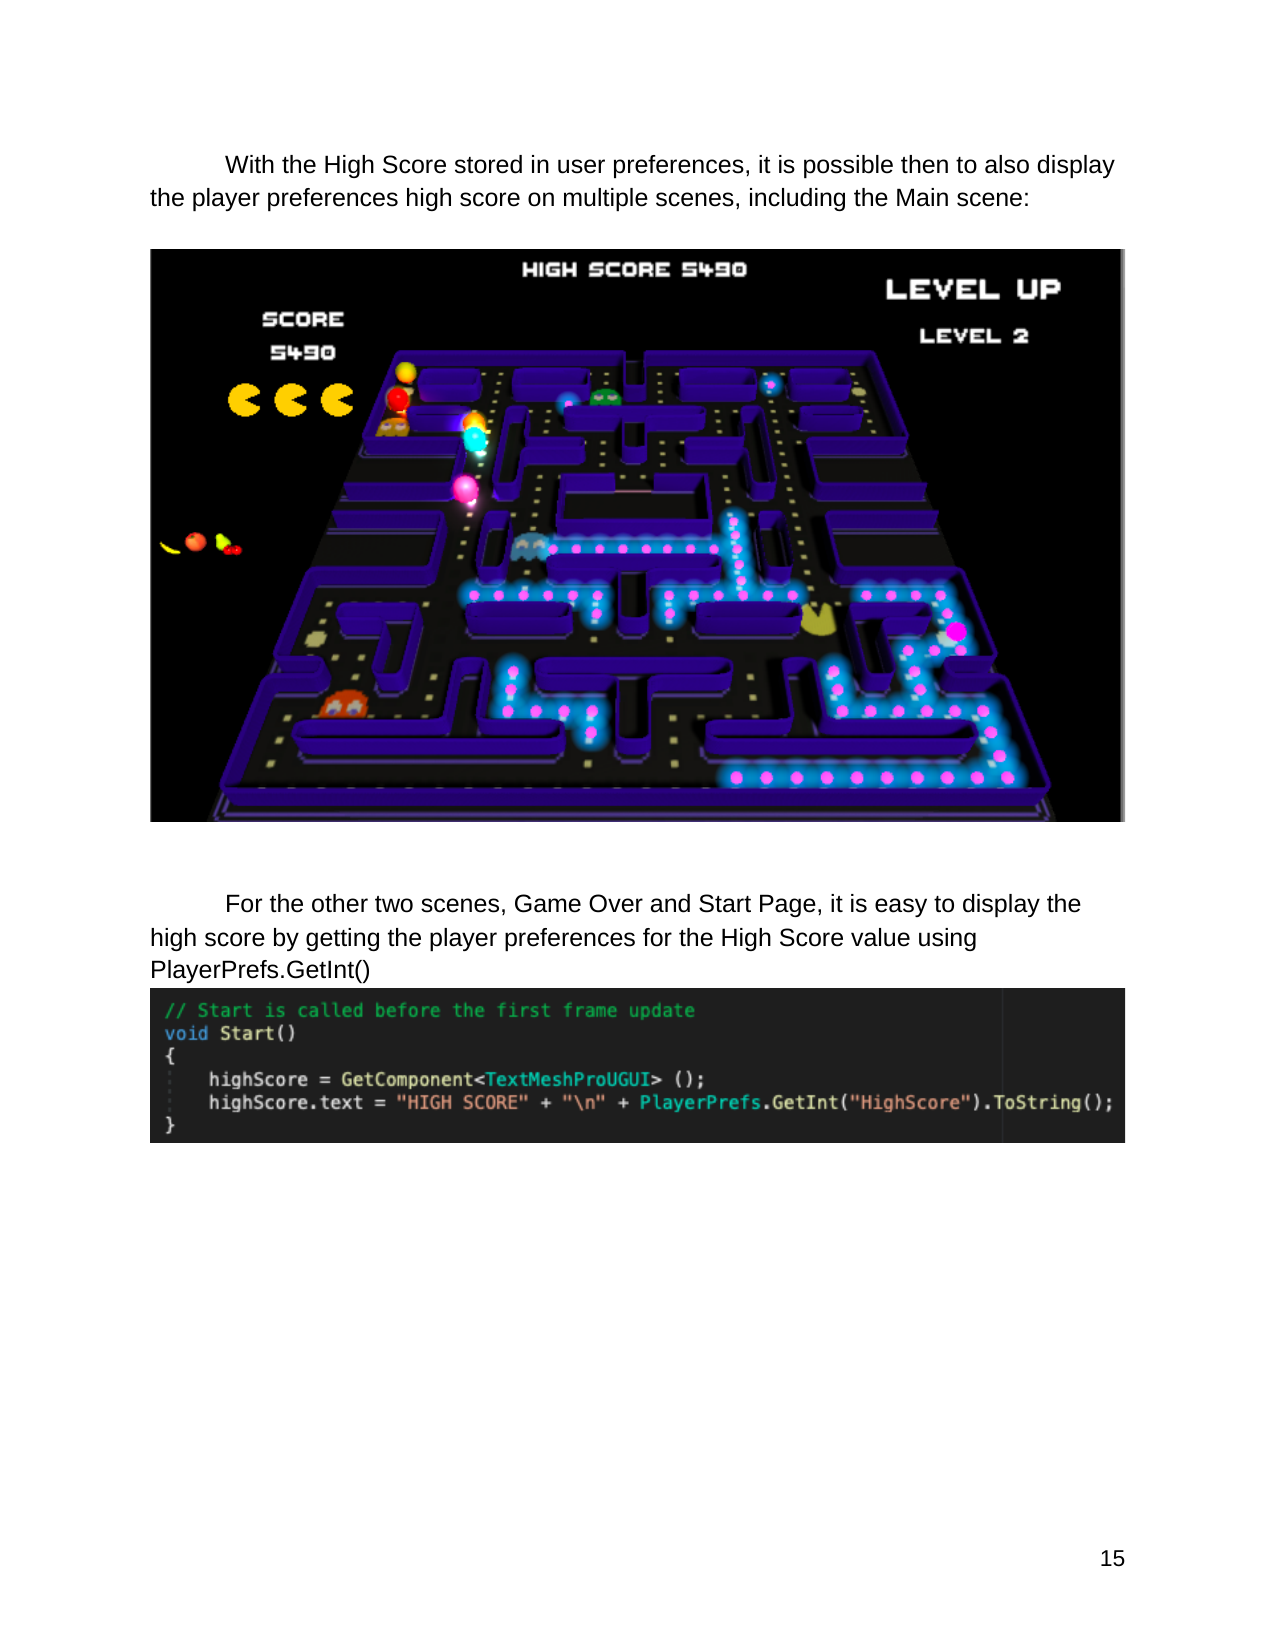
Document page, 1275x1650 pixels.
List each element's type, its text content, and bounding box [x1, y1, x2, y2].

text With the High Score stored in user preferences, it is possible then to also display the player preferences high score on multiple scenes, including the Main scene: [150, 150, 1125, 212]
text For the other two scenes, Game Over and Start Page, it is easy to display the high score by getting the player preferences for the High Score value using PlayerPrefs.GetInt() [150, 889, 1125, 984]
picture [150, 988, 1125, 1143]
picture [150, 249, 1125, 822]
